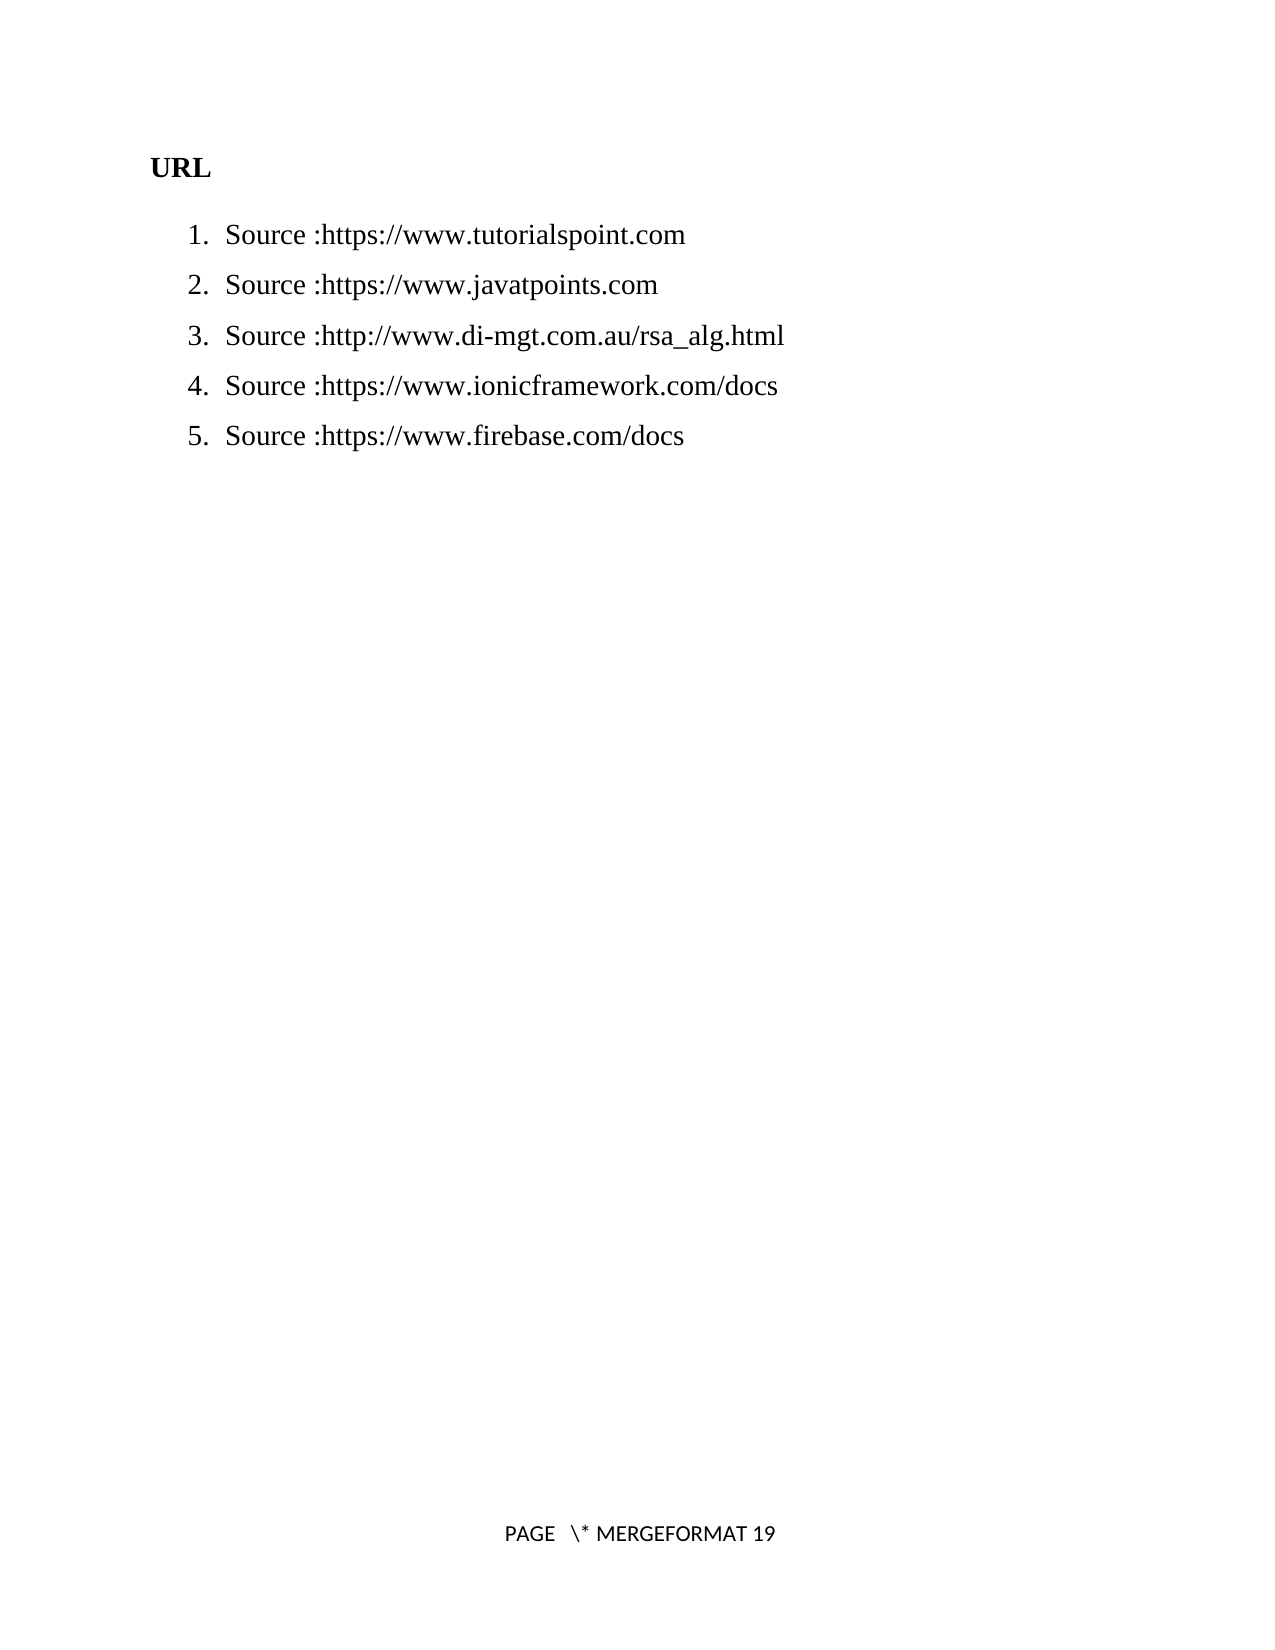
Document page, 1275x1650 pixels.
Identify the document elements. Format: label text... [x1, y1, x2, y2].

list Source :https://www.firebase.com/docs [187, 418, 1125, 452]
list Source :https://www.ionicframework.com/docs [187, 368, 1125, 401]
list Source :http://www.di-mgt.com.au/rsa_alg.html [187, 318, 1125, 351]
list Source :https://www.javatpoints.com [187, 267, 1125, 301]
text URL [150, 150, 1125, 183]
list Source :https://www.tutorialspoint.com [187, 217, 1125, 251]
